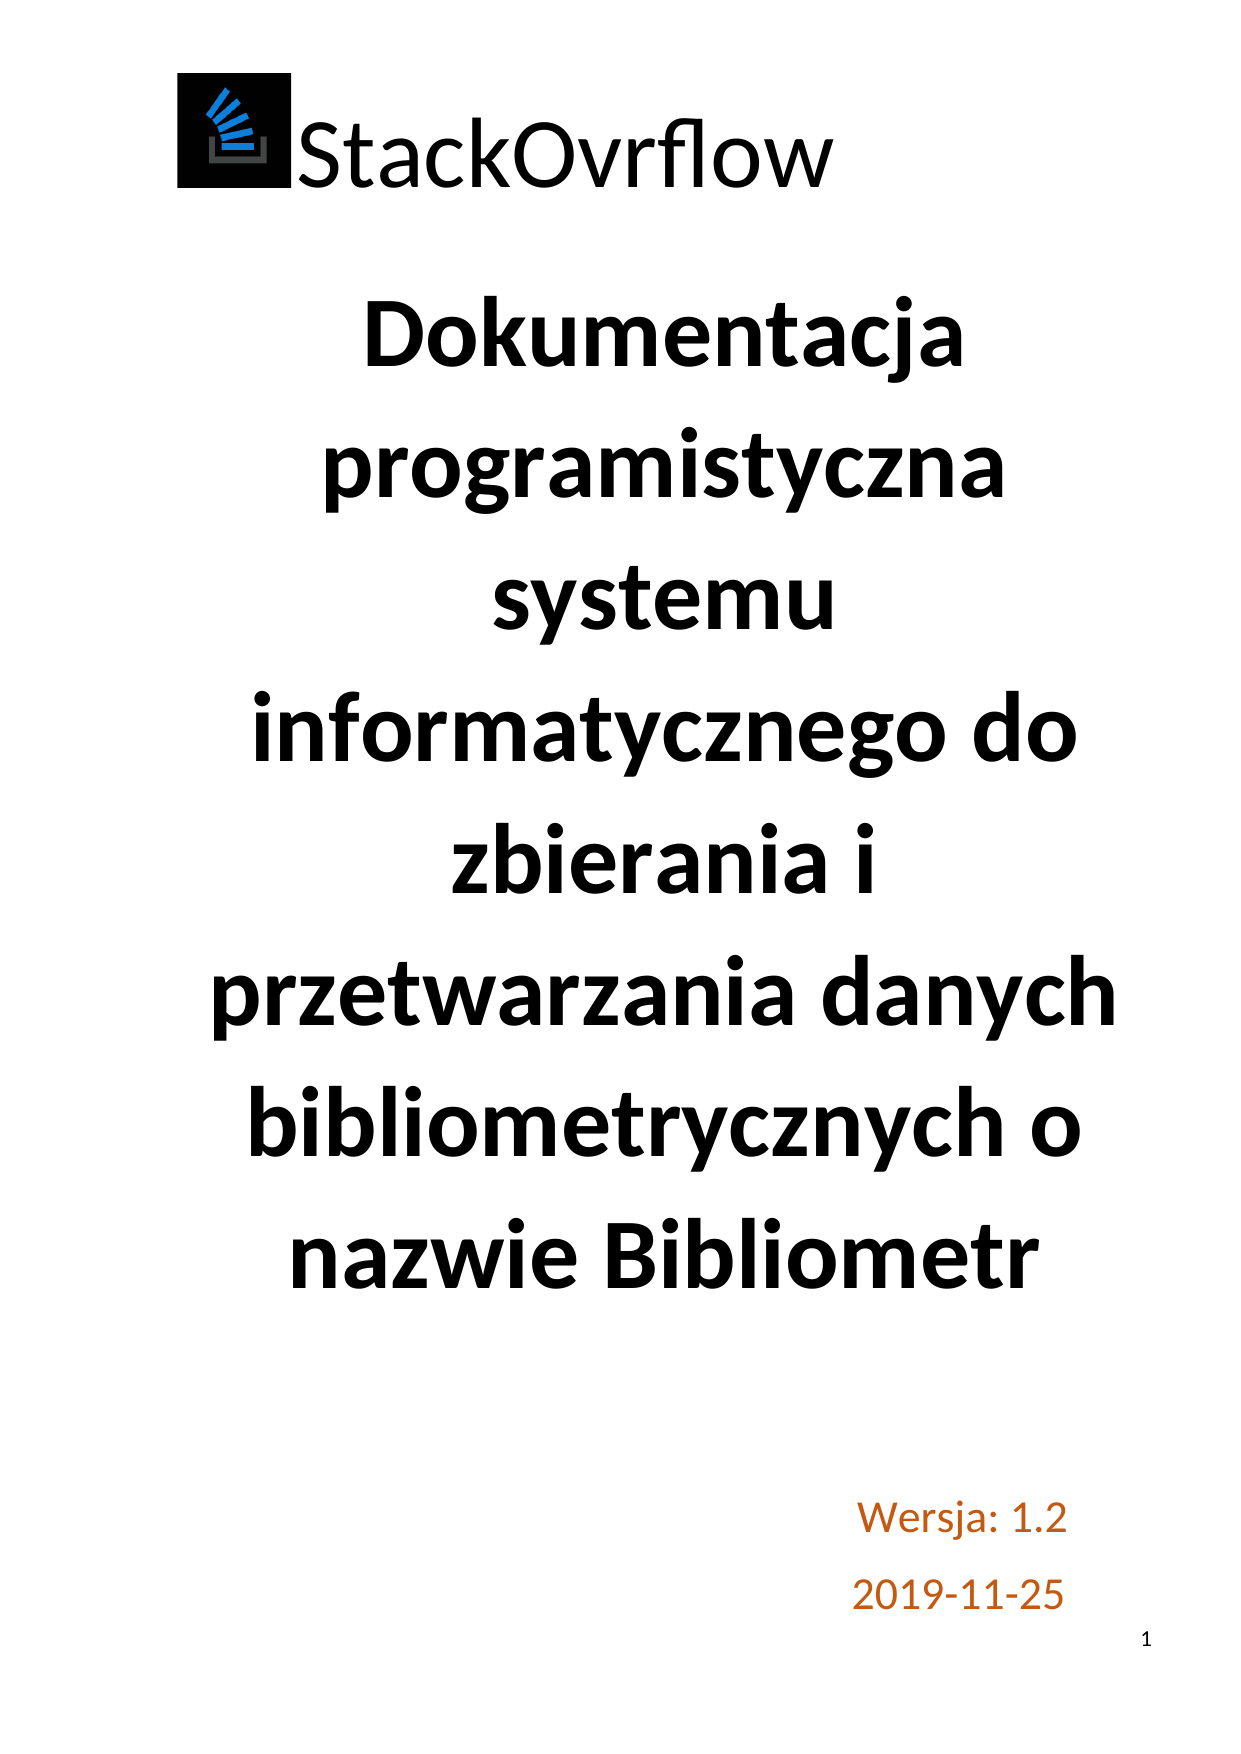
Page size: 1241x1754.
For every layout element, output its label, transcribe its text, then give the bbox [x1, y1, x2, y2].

text Dokumentacja programistyczna systemu informatycznego do zbierania i przetwarzania danych bibliometrycznych o nazwie Bibliometr [177, 269, 1152, 1313]
text 2019-11-25 [841, 1565, 1152, 1621]
picture [177, 73, 292, 188]
text Wersja: 1.2 [177, 1488, 1152, 1544]
